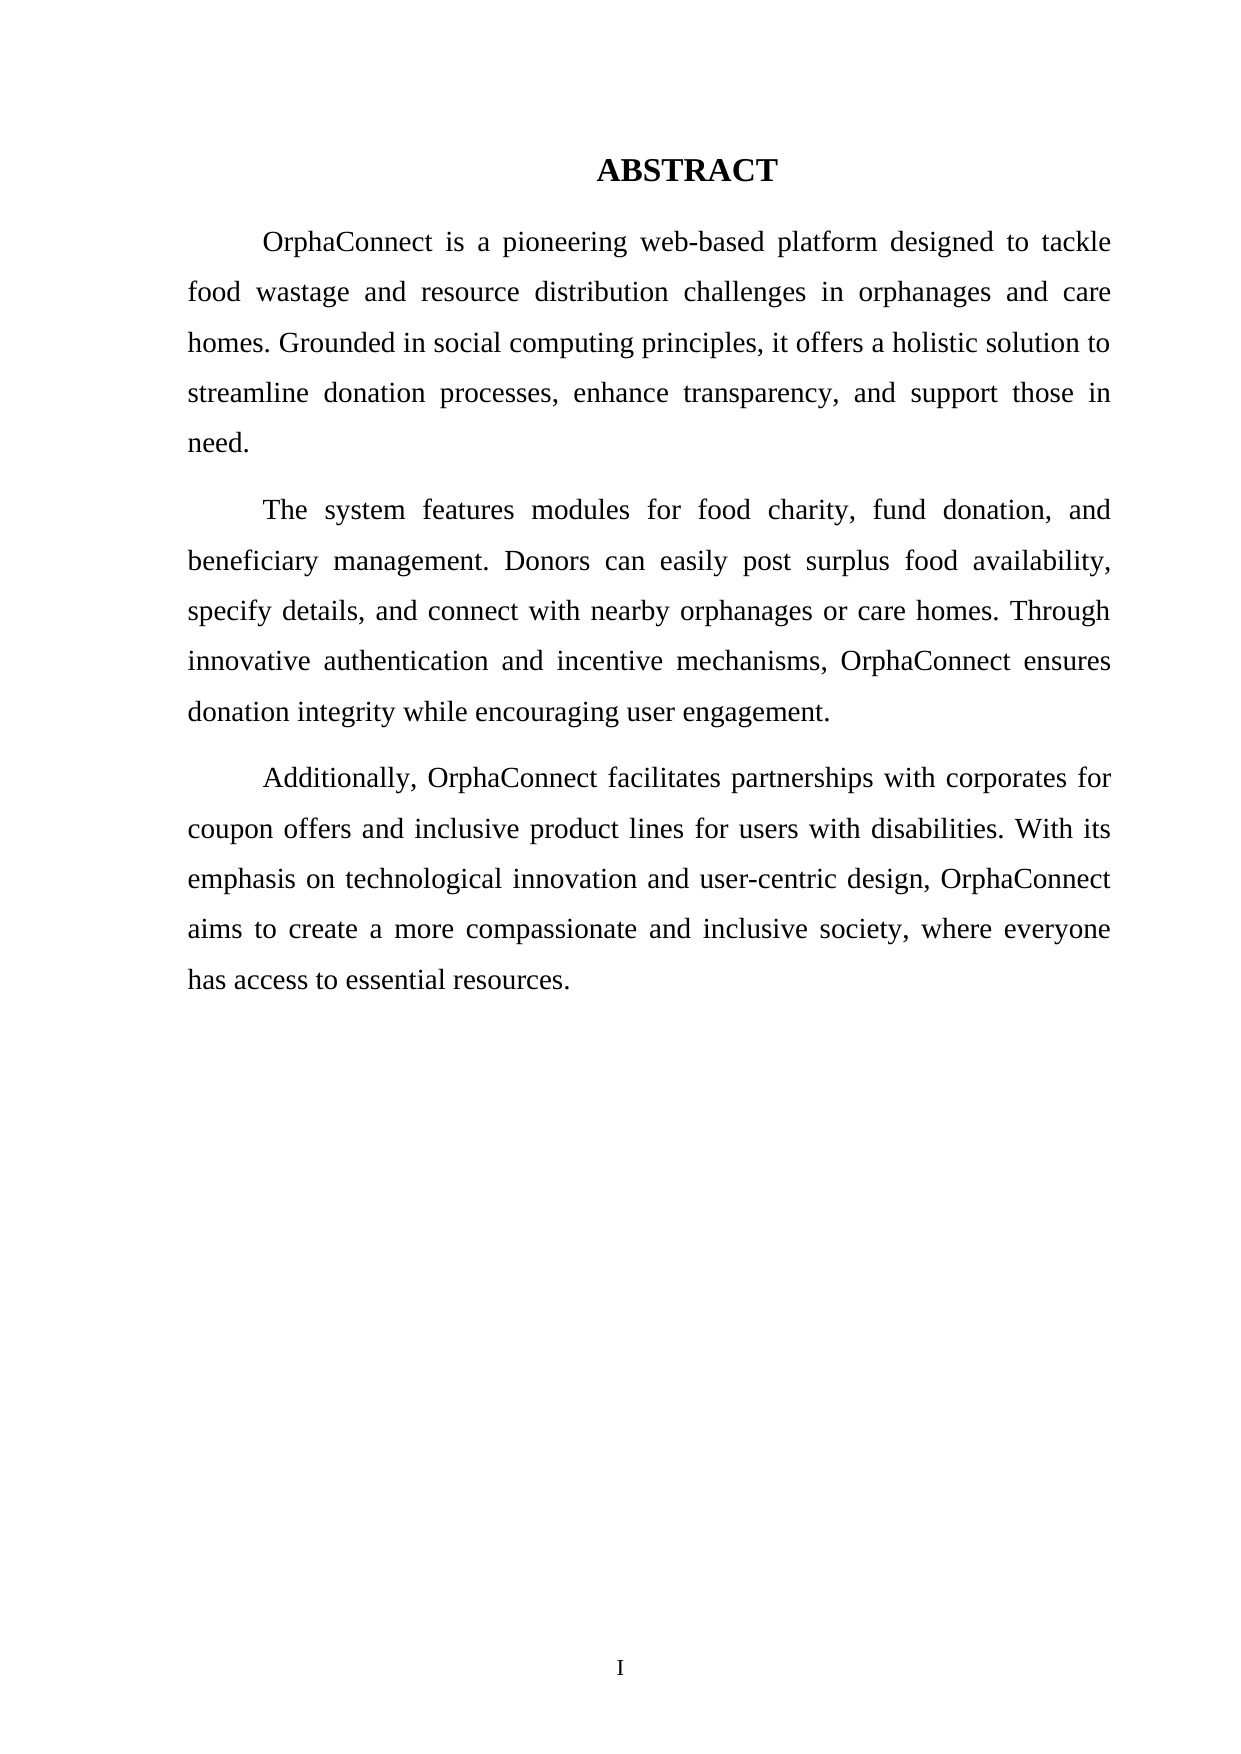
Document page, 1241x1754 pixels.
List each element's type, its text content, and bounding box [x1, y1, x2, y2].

text OrphaConnect is a pioneering web-based platform designed to tackle food wastage and resource distribution challenges in orphanages and care homes. Grounded in social computing principles, it offers a holistic solution to streamline donation processes, enhance transparency, and support those in need. [187, 224, 1112, 459]
text Additionally, OrphaConnect facilitates partnerships with corporates for coupon offers and inclusive product lines for users with disabilities. With its emphasis on technological innovation and user-centric design, OrphaConnect aims to create a more compassionate and inclusive society, where everyone has access to essential resources. [187, 761, 1112, 995]
text ABSTRACT [187, 150, 1112, 188]
text The system features modules for food charity, fund donation, and beneficiary management. Donors can easily post surplus food availability, specify details, and connect with nearby orphanages or care homes. Through innovative authentication and incentive mechanisms, OrphaConnect ensures donation integrity while encouraging user engagement. [187, 492, 1112, 727]
